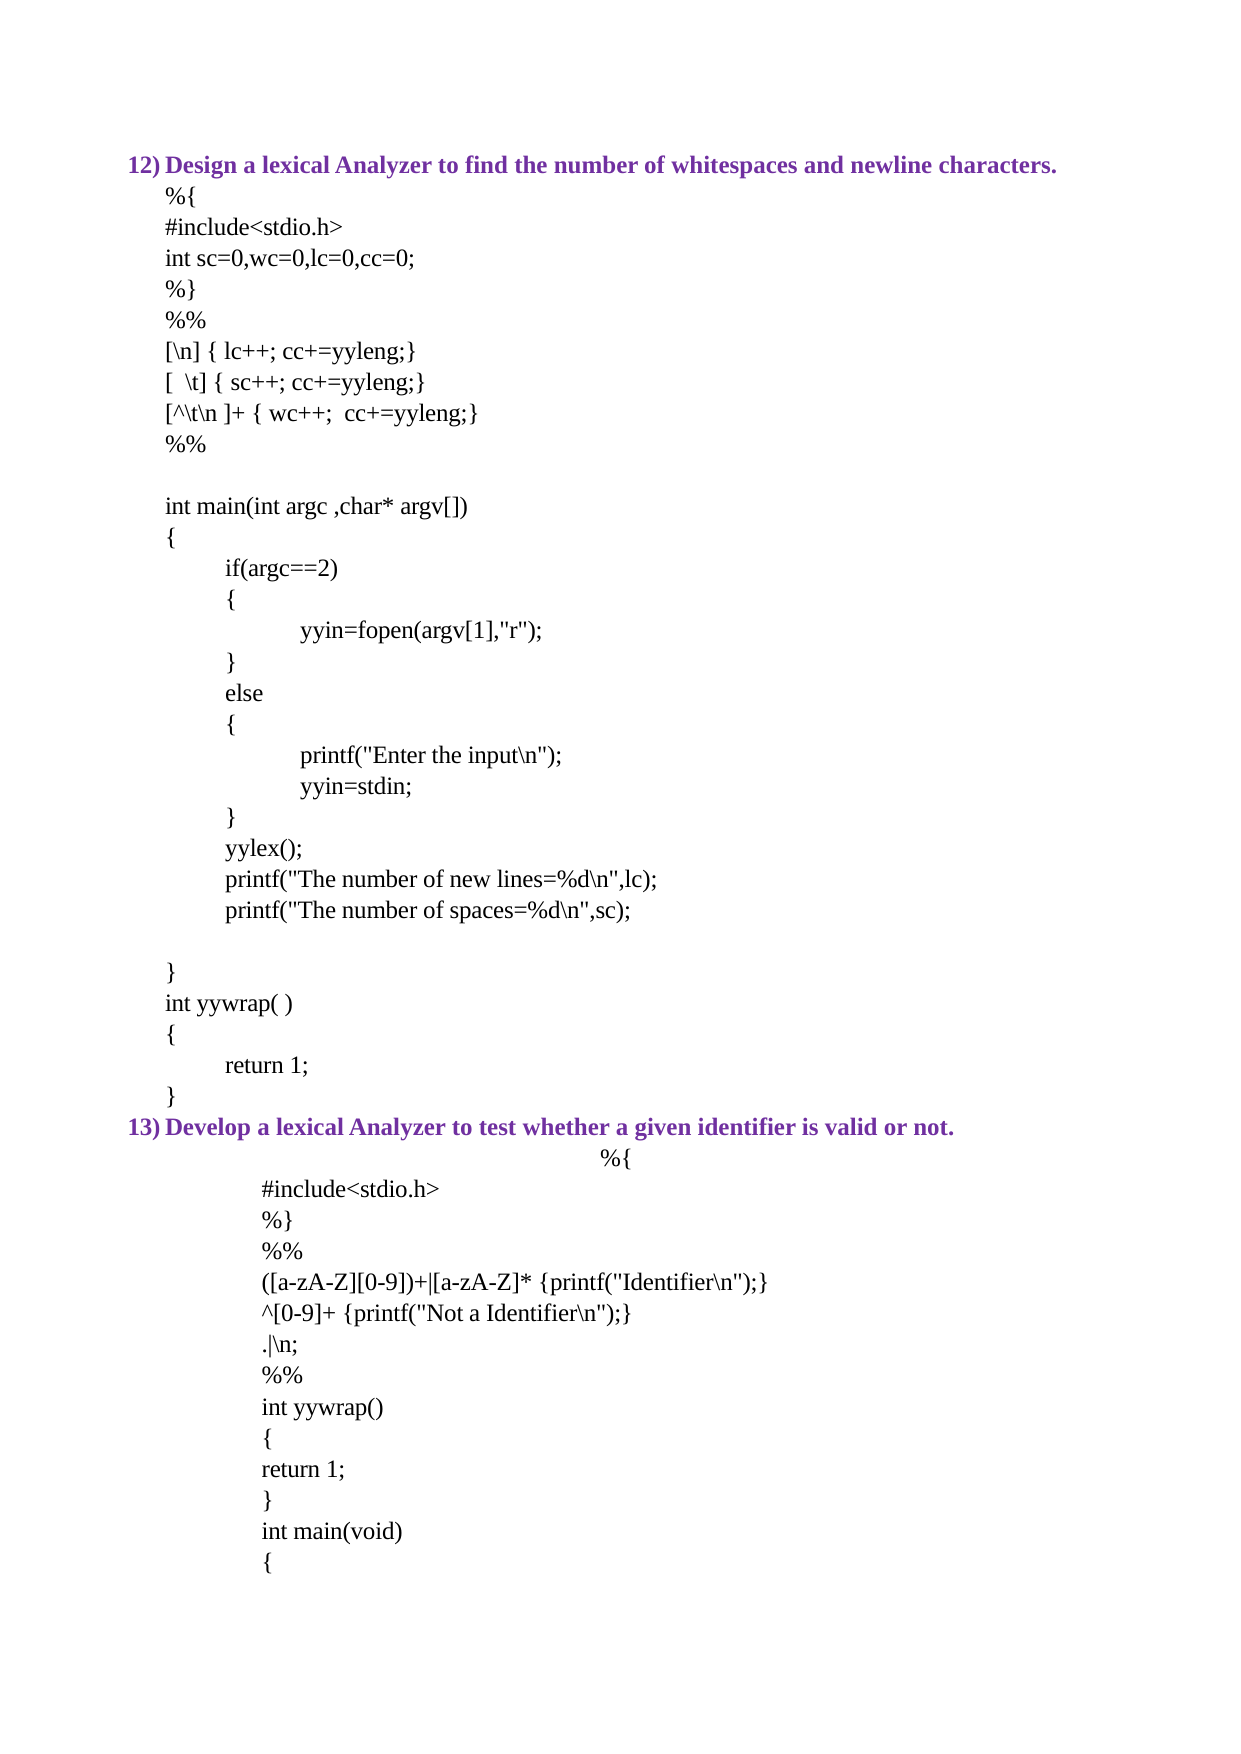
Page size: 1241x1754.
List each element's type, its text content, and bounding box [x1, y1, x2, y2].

list { [261, 1547, 1090, 1576]
list %{ [165, 181, 1090, 210]
list if(argc==2) [165, 553, 1090, 582]
list %% [165, 429, 1090, 458]
list int main(void) [261, 1516, 1090, 1544]
list Design a lexical Analyzer to find the number of whitespaces and newline characters. [127, 150, 1090, 179]
list int yywrap( ) [165, 988, 1090, 1017]
list ^[0-9]+ {printf("Not a Identifier\n");} [261, 1298, 1090, 1327]
list } [165, 647, 1090, 675]
list } [261, 1485, 1090, 1513]
list printf("The number of spaces=%d\n",sc); [165, 895, 1090, 924]
list return 1; [165, 1050, 1090, 1079]
list { [165, 522, 1090, 551]
list } [165, 957, 1090, 986]
list %% [261, 1236, 1090, 1265]
list printf("The number of new lines=%d\n",lc); [165, 864, 1090, 893]
list printf("Enter the input\n"); [165, 740, 1090, 768]
list Develop a lexical Analyzer to test whether a given identifier is valid or not. [127, 1112, 1090, 1141]
list ([a-zA-Z][0-9])+|[a-zA-Z]* {printf("Identifier\n");} [261, 1267, 1090, 1296]
list yyin=fopen(argv[1],"r"); [165, 616, 1090, 644]
list } [165, 802, 1090, 831]
list yylex(); [165, 833, 1090, 862]
list %} [165, 274, 1090, 303]
list { [165, 709, 1090, 737]
list %} [261, 1205, 1090, 1234]
list yyin=stdin; [165, 771, 1090, 799]
list int sc=0,wc=0,lc=0,cc=0; [165, 243, 1090, 272]
list [\n] { lc++; cc+=yyleng;} [165, 336, 1090, 365]
list #include<stdio.h> [165, 212, 1090, 241]
list %% [165, 305, 1090, 334]
list [ \t] { sc++; cc+=yyleng;} [165, 367, 1090, 396]
list #include<stdio.h> [261, 1174, 1090, 1203]
list { [165, 1019, 1090, 1048]
list else [165, 678, 1090, 706]
list { [165, 584, 1090, 613]
list %% [261, 1361, 1090, 1389]
list return 1; [261, 1454, 1090, 1482]
list int main(int argc ,char* argv[]) [165, 491, 1090, 520]
list [^\t\n ]+ { wc++; cc+=yyleng;} [165, 398, 1090, 427]
list int yywrap() [261, 1392, 1090, 1420]
list .|\n; [261, 1329, 1090, 1358]
list } [165, 1081, 1090, 1110]
list { [261, 1423, 1090, 1451]
list %{ [261, 1143, 1090, 1172]
